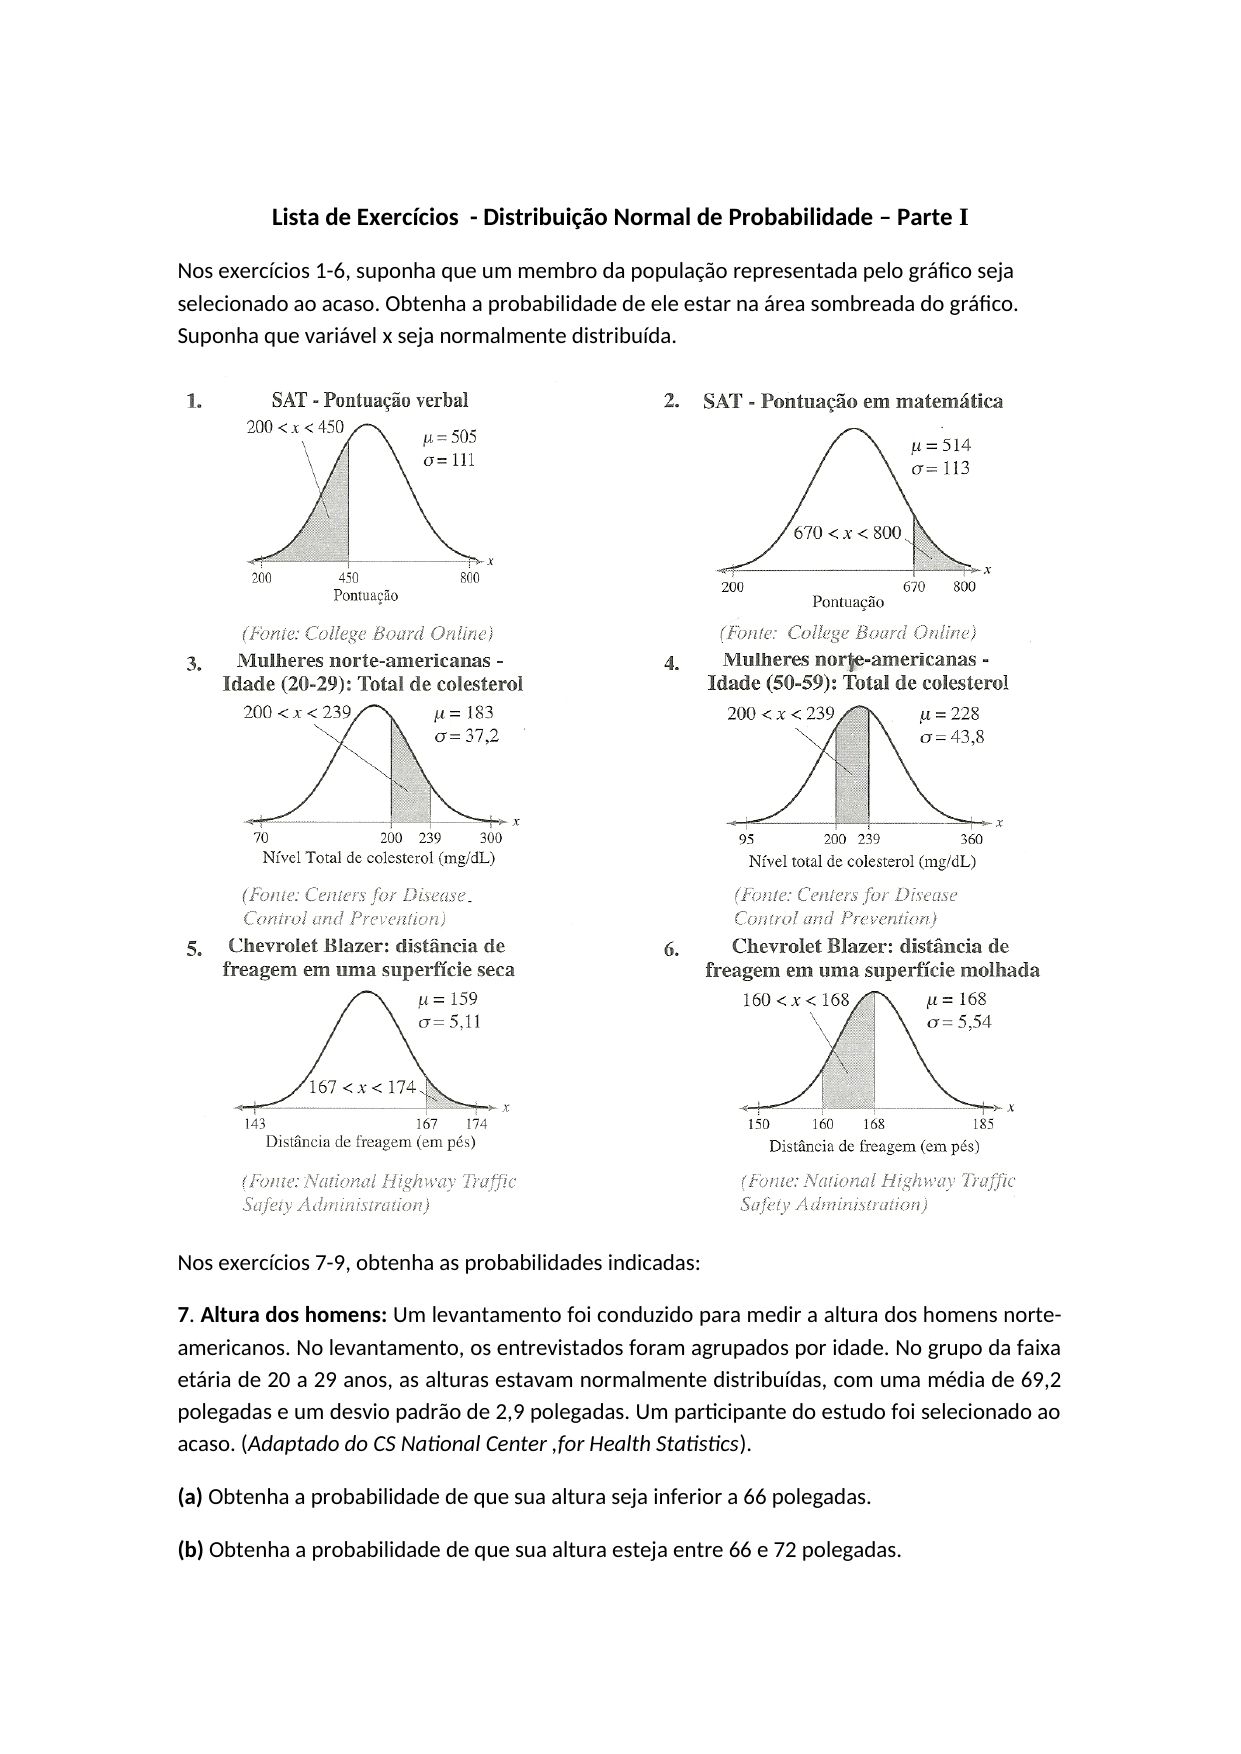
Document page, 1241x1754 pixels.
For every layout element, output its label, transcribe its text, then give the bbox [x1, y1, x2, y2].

text (a) Obtenha a probabilidade de que sua altura seja inferior a 66 polegadas. [177, 1482, 1063, 1510]
text (b) Obtenha a probabilidade de que sua altura esteja entre 66 e 72 polegadas. [177, 1535, 1063, 1563]
picture [177, 373, 1055, 1223]
text Lista de Exercícios - Distribuição Normal de Probabilidade – Parte I [177, 201, 1063, 231]
text Nos exercícios 7-9, obtenha as probabilidades indicadas: [177, 1248, 1063, 1276]
text 7. Altura dos homens: Um levantamento foi conduzido para medir a altura dos homens norte-americanos. No levantamento, os entrevistados foram agrupados por idade. No grupo da faixa etária de 20 a 29 anos, as alturas estavam normalmente distribuídas, com uma média de 69,2 polegadas e um desvio padrão de 2,9 polegadas. Um participante do estudo foi selecionado ao acaso. (Adaptado do CS National Center ,for Health Statistics). [177, 1301, 1063, 1457]
text Nos exercícios 1-6, suponha que um membro da população representada pelo gráfico seja selecionado ao acaso. Obtenha a probabilidade de ele estar na área sombreada do gráfico. Suponha que variável x seja normalmente distribuída. [177, 256, 1063, 349]
